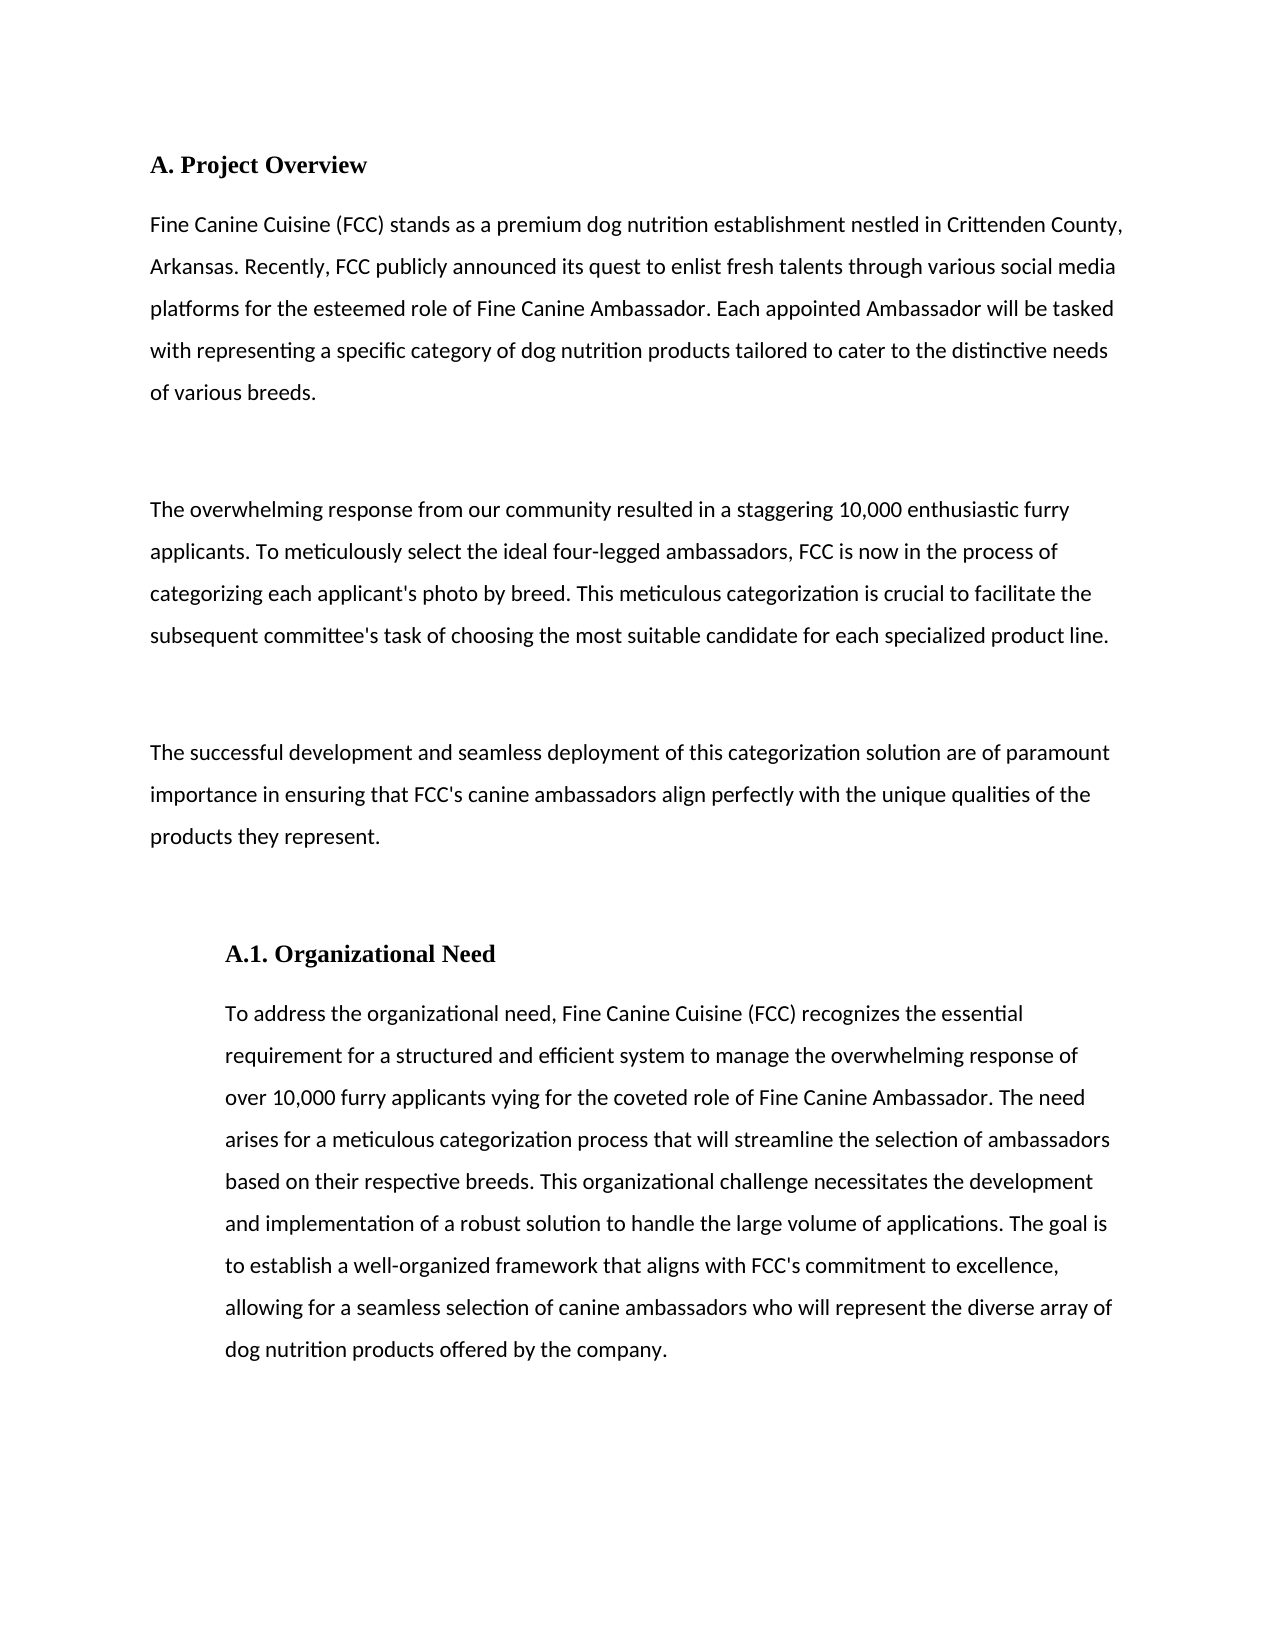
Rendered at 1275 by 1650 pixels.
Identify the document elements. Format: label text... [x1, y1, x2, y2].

text The overwhelming response from our community resulted in a staggering 10,000 enthusiastic furry applicants. To meticulously select the ideal four-legged ambassadors, FCC is now in the process of categorizing each applicant's photo by breed. This meticulous categorization is crucial to facilitate the subsequent committee's task of choosing the most suitable candidate for each specialized product line. [150, 495, 1125, 649]
text The successful development and seamless deployment of this categorization solution are of paramount importance in ensuring that FCC's canine ambassadors align perfectly with the unique qualities of the products they represent. [150, 738, 1125, 850]
text Fine Canine Cuisine (FCC) stands as a premium dog nutrition establishment nestled in Crittenden County, Arkansas. Recently, FCC publicly announced its quest to enlist fresh talents through various social media platforms for the esteemed role of Fine Canine Ambassador. Each appointed Ambassador will be tasked with representing a specific category of dog nutrition products tailored to cater to the distinctive needs of various breeds. [150, 210, 1125, 406]
text A. Project Overview [150, 150, 1125, 179]
text To address the organizational need, Fine Canine Cuisine (FCC) recognizes the essential requirement for a structured and efficient system to manage the overwhelming response of over 10,000 furry applicants vying for the coveted role of Fine Canine Ambassador. The need arises for a meticulous categorization process that will streamline the selection of ambassadors based on their respective breeds. This organizational challenge necessitates the development and implementation of a robust solution to handle the large volume of applications. The goal is to establish a well-organized framework that aligns with FCC's commitment to excellence, allowing for a seamless selection of canine ambassadors who will represent the diverse array of dog nutrition products offered by the company. [225, 999, 1125, 1363]
text A.1. Organizational Need [150, 939, 1125, 968]
